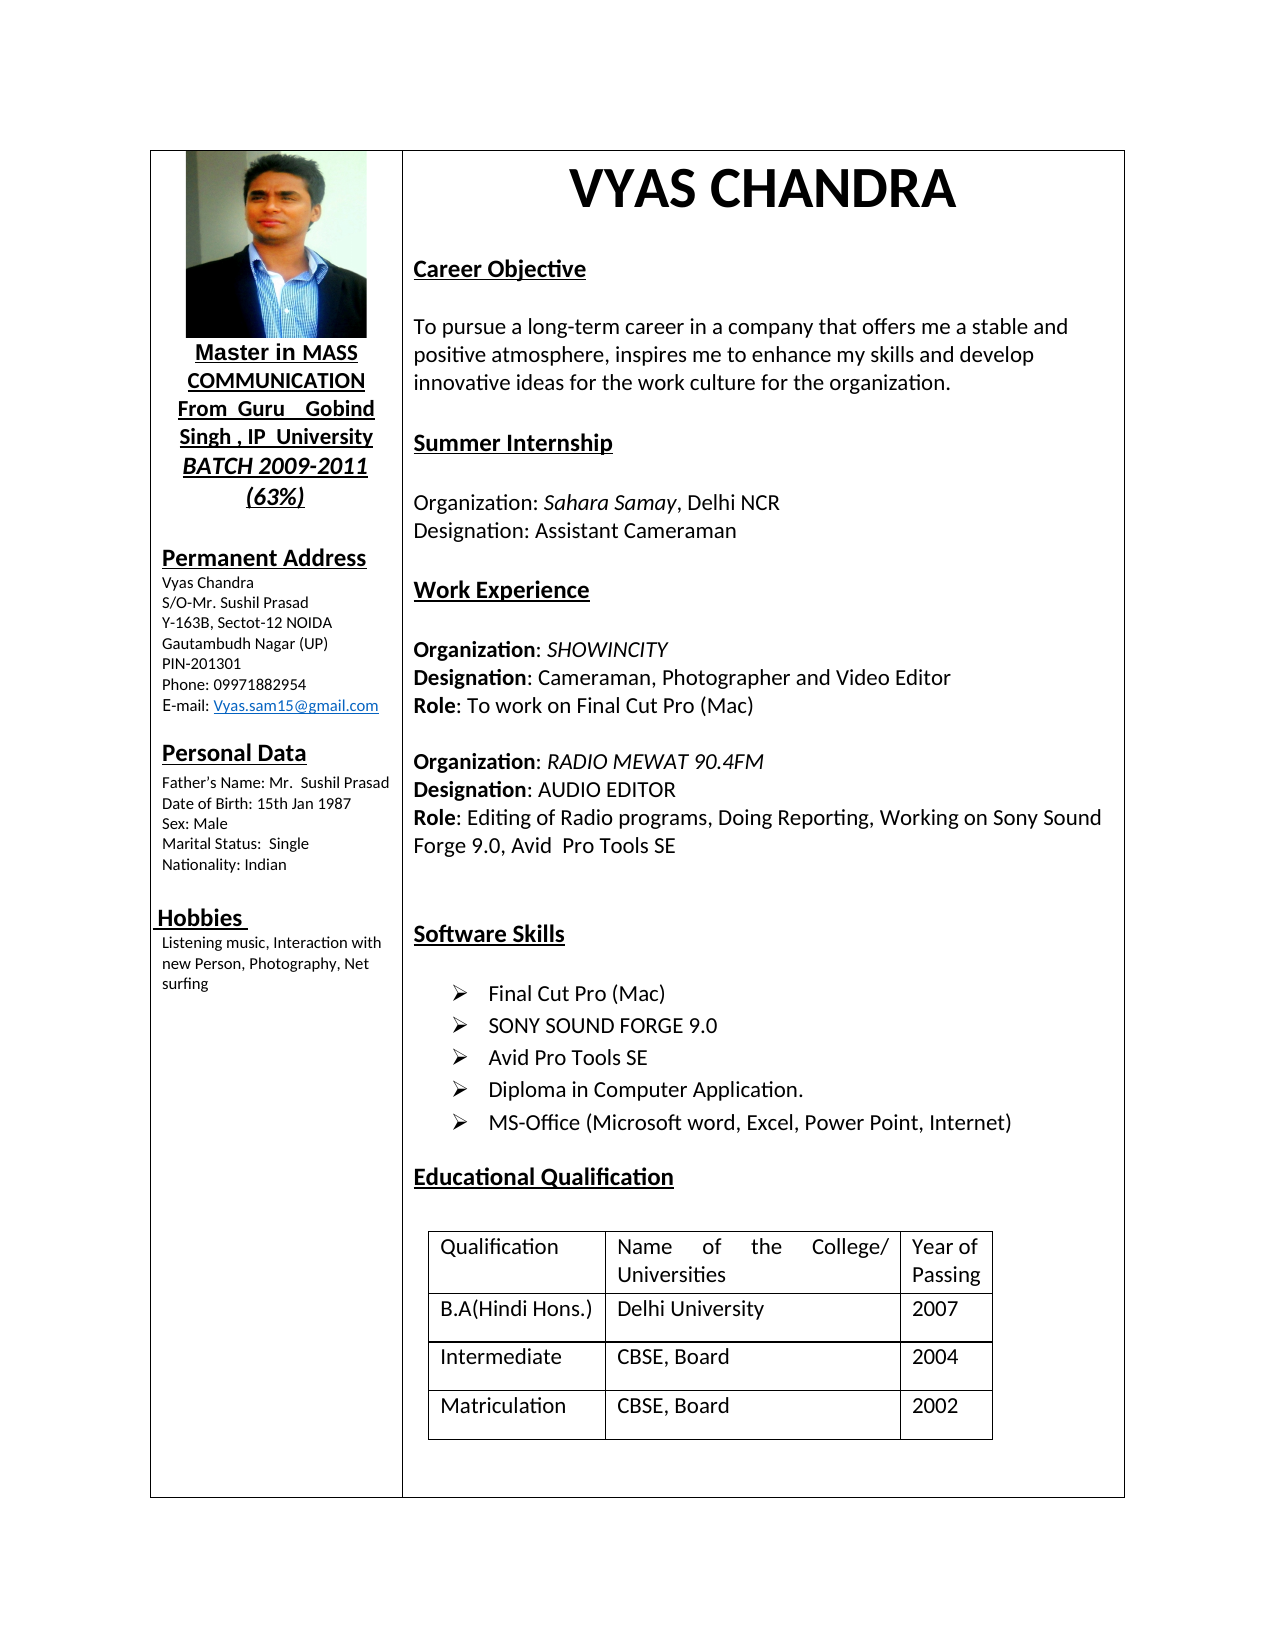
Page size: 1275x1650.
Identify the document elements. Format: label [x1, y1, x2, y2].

table_header [151, 151, 402, 1497]
picture [185, 151, 367, 338]
table_header [403, 151, 1124, 1497]
